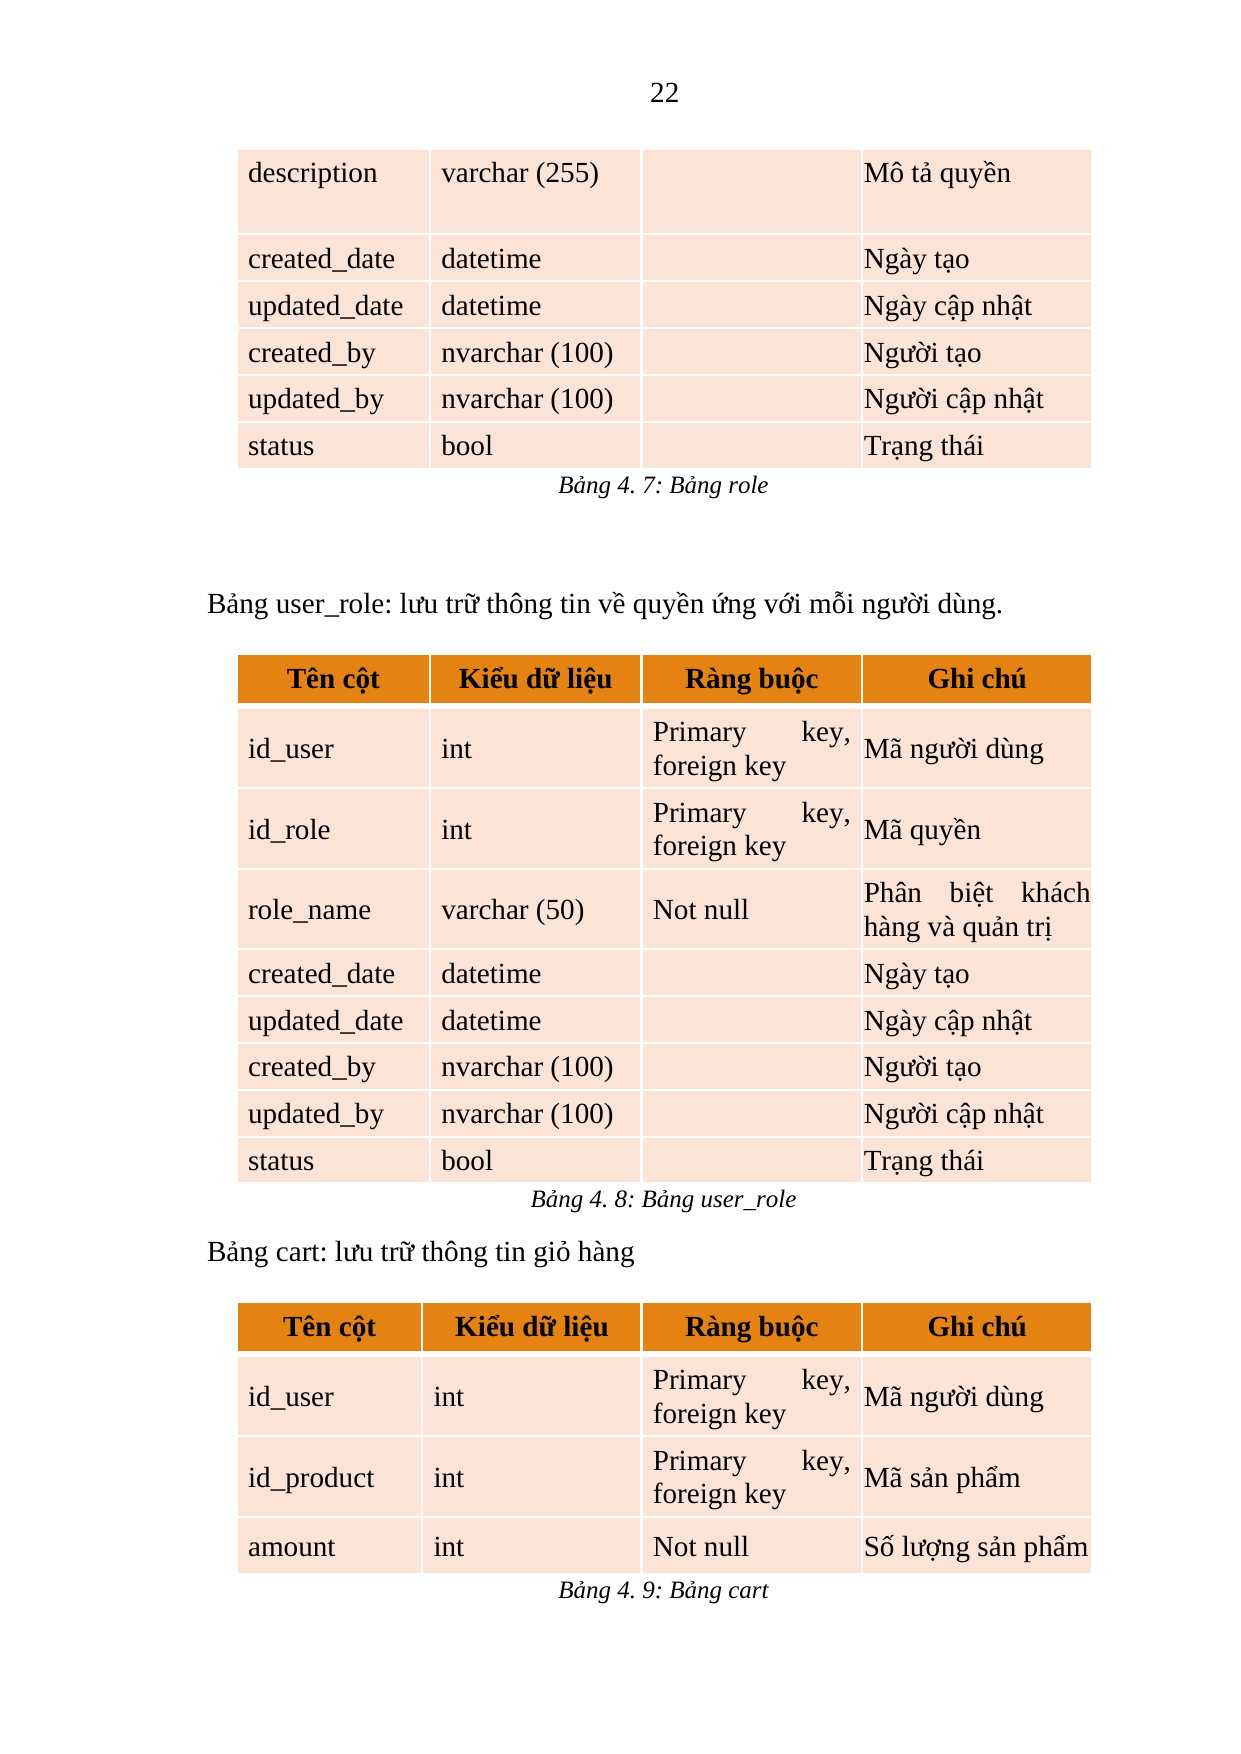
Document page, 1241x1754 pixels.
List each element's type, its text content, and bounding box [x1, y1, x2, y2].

table_cell Mã sản phẩm [863, 1437, 1091, 1516]
table_cell Người tạo [863, 1044, 1091, 1089]
table_cell Người tạo [863, 329, 1091, 374]
table_cell updated_by [238, 1091, 429, 1136]
table_cell id_user [238, 1357, 421, 1435]
table_cell Ngày tạo [863, 235, 1091, 280]
table_cell Người cập nhật [863, 376, 1091, 421]
table_cell int [423, 1518, 640, 1573]
table_cell Primary key, foreign key [643, 709, 861, 787]
table_cell datetime [431, 997, 640, 1042]
table_cell Ngày tạo [863, 950, 1091, 995]
table_cell varchar (255) [431, 150, 640, 233]
table_header Ràng buộc [643, 655, 861, 703]
table_cell Mã quyền [863, 789, 1091, 868]
table_cell updated_date [238, 997, 429, 1042]
table_header Ghi chú [863, 655, 1091, 703]
table_cell Mã người dùng [863, 1357, 1091, 1435]
table_cell datetime [431, 950, 640, 995]
table_cell bool [431, 423, 640, 468]
table_cell Mô tả quyền [863, 150, 1091, 233]
table_cell id_role [238, 789, 429, 868]
table_cell [643, 1044, 861, 1089]
table_cell Mã người dùng [863, 709, 1091, 787]
table_header Kiểu dữ liệu [423, 1303, 640, 1351]
table_cell [643, 950, 861, 995]
table_header Tên cột [238, 655, 429, 703]
table_cell [643, 329, 861, 374]
table_cell Phân biệt khách hàng và quản trị [863, 870, 1091, 948]
table_cell nvarchar (100) [431, 329, 640, 374]
table_cell Ngày cập nhật [863, 997, 1091, 1042]
text Bảng cart: lưu trữ thông tin giỏ hàng [207, 1234, 1122, 1268]
table_cell [643, 1091, 861, 1136]
table_cell created_by [238, 329, 429, 374]
table_cell [643, 235, 861, 280]
table_cell amount [238, 1518, 421, 1573]
table_cell created_date [238, 950, 429, 995]
table_cell [643, 282, 861, 327]
table_cell Ngày cập nhật [863, 282, 1091, 327]
table_cell Trạng thái [863, 423, 1091, 468]
table_cell Not null [643, 1518, 861, 1573]
table_cell [643, 423, 861, 468]
table_cell nvarchar (100) [431, 376, 640, 421]
table_cell updated_by [238, 376, 429, 421]
table_cell datetime [431, 282, 640, 327]
table_cell Primary key, foreign key [643, 1357, 861, 1435]
table_cell nvarchar (100) [431, 1091, 640, 1136]
table_cell [643, 997, 861, 1042]
table_cell description [238, 150, 429, 233]
table_cell Primary key, foreign key [643, 789, 861, 868]
table_cell role_name [238, 870, 429, 948]
table_cell created_date [238, 235, 429, 280]
table_cell varchar (50) [431, 870, 640, 948]
table_header Tên cột [238, 1303, 421, 1351]
table_header Ràng buộc [643, 1303, 861, 1351]
table_cell id_product [238, 1437, 421, 1516]
table_header Kiểu dữ liệu [431, 655, 640, 703]
table_cell bool [431, 1138, 640, 1182]
table_cell status [238, 1138, 429, 1182]
table_cell updated_date [238, 282, 429, 327]
table_cell created_by [238, 1044, 429, 1089]
table_cell int [431, 709, 640, 787]
table_cell Not null [643, 870, 861, 948]
table_cell Số lượng sản phẩm [863, 1518, 1091, 1573]
text Bảng user_role: lưu trữ thông tin về quyền ứng với mỗi người dùng. [207, 586, 1122, 620]
table_cell [643, 376, 861, 421]
table_cell int [431, 789, 640, 868]
table_cell int [423, 1437, 640, 1516]
table_cell [643, 150, 861, 233]
table_cell datetime [431, 235, 640, 280]
table_cell id_user [238, 709, 429, 787]
table_cell status [238, 423, 429, 468]
table_cell Trạng thái [863, 1138, 1091, 1182]
table_cell int [423, 1357, 640, 1435]
table_cell nvarchar (100) [431, 1044, 640, 1089]
table_cell Người cập nhật [863, 1091, 1091, 1136]
table_cell Primary key, foreign key [643, 1437, 861, 1516]
table_cell [643, 1138, 861, 1182]
table_header Ghi chú [863, 1303, 1091, 1351]
